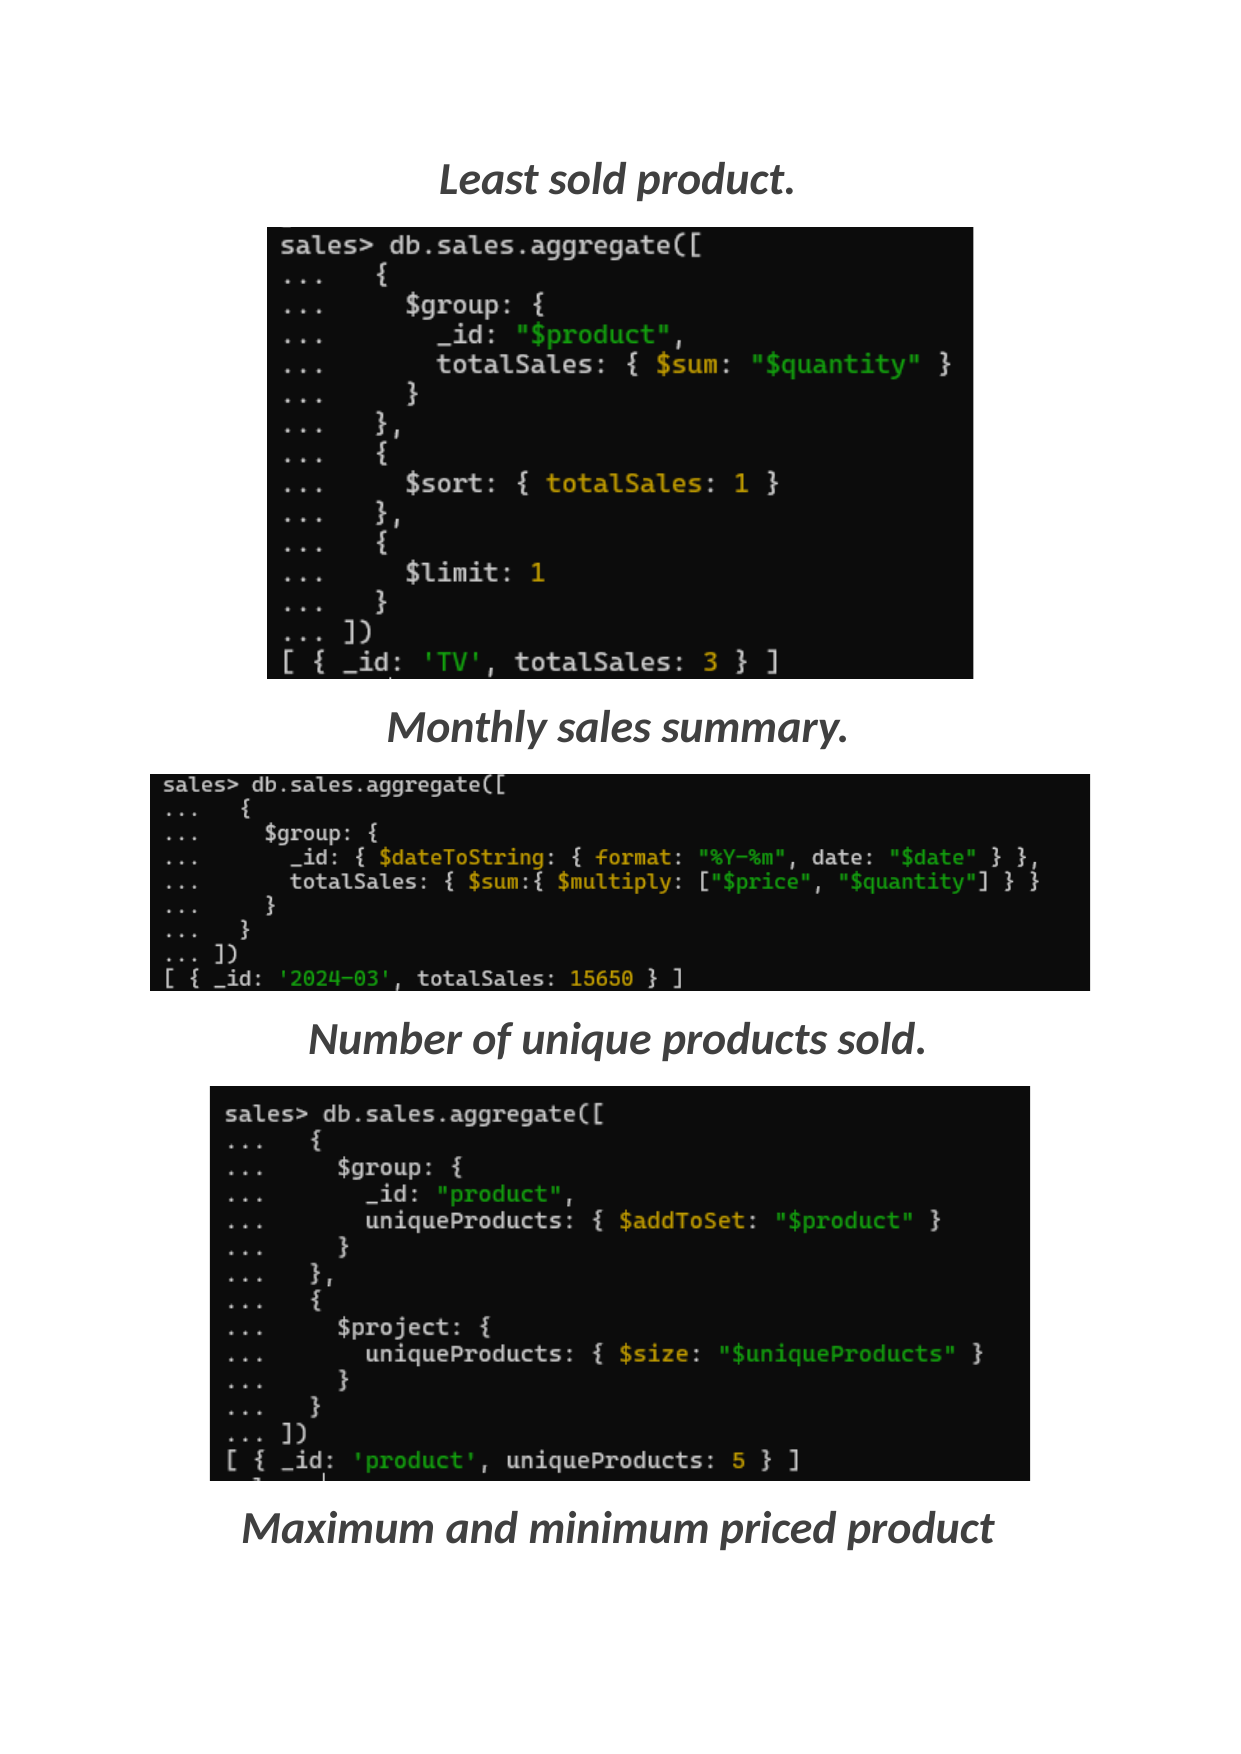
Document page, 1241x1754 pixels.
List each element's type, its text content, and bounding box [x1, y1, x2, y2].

text Least sold product. [150, 150, 1090, 206]
text Number of unique products sold. [150, 1009, 1090, 1066]
text Monthly sales summary. [150, 697, 1090, 753]
text Maximum and minimum priced product [150, 1499, 1090, 1555]
picture [267, 227, 974, 679]
picture [150, 774, 1091, 991]
picture [209, 1086, 1031, 1481]
